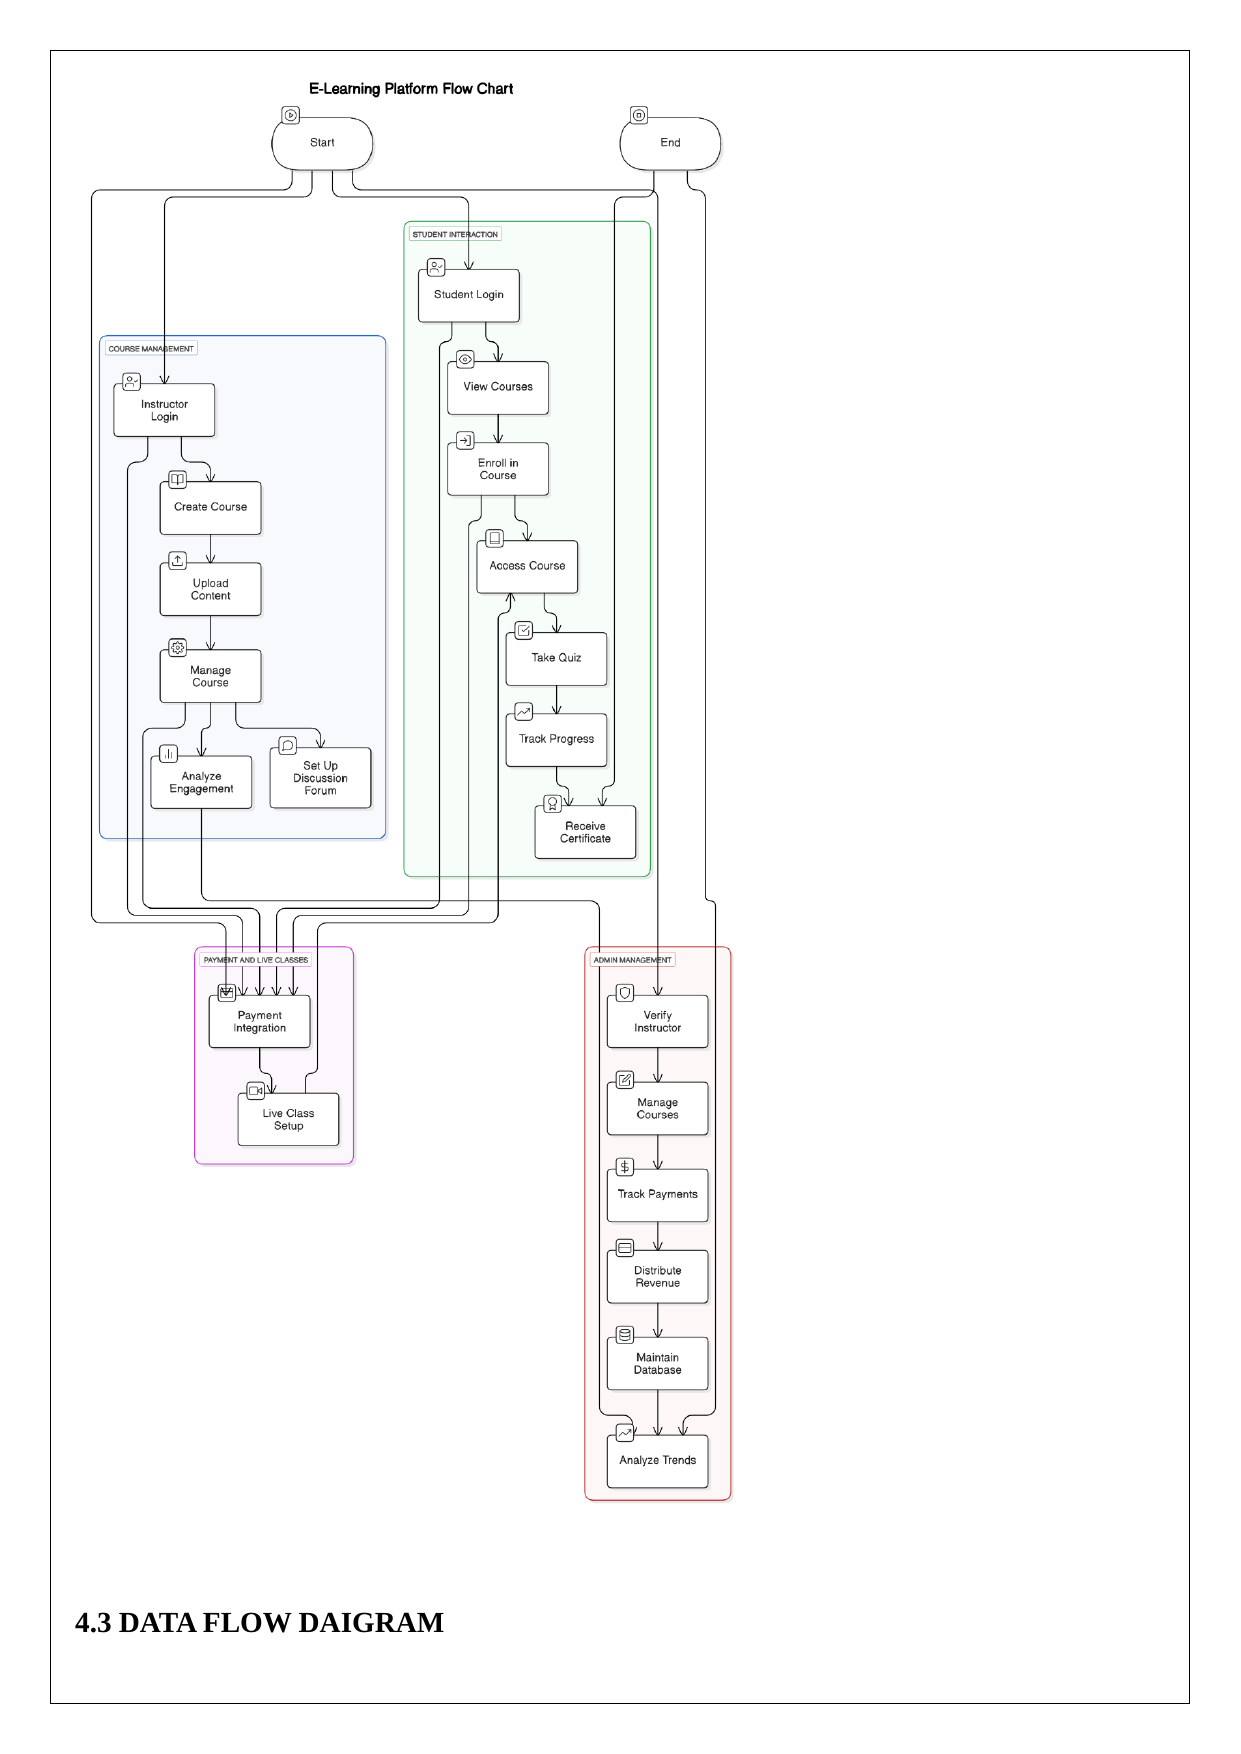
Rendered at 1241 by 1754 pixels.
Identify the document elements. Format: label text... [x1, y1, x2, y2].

text 4.3 DATA FLOW DAIGRAM [75, 1605, 1165, 1639]
picture [75, 75, 751, 1529]
